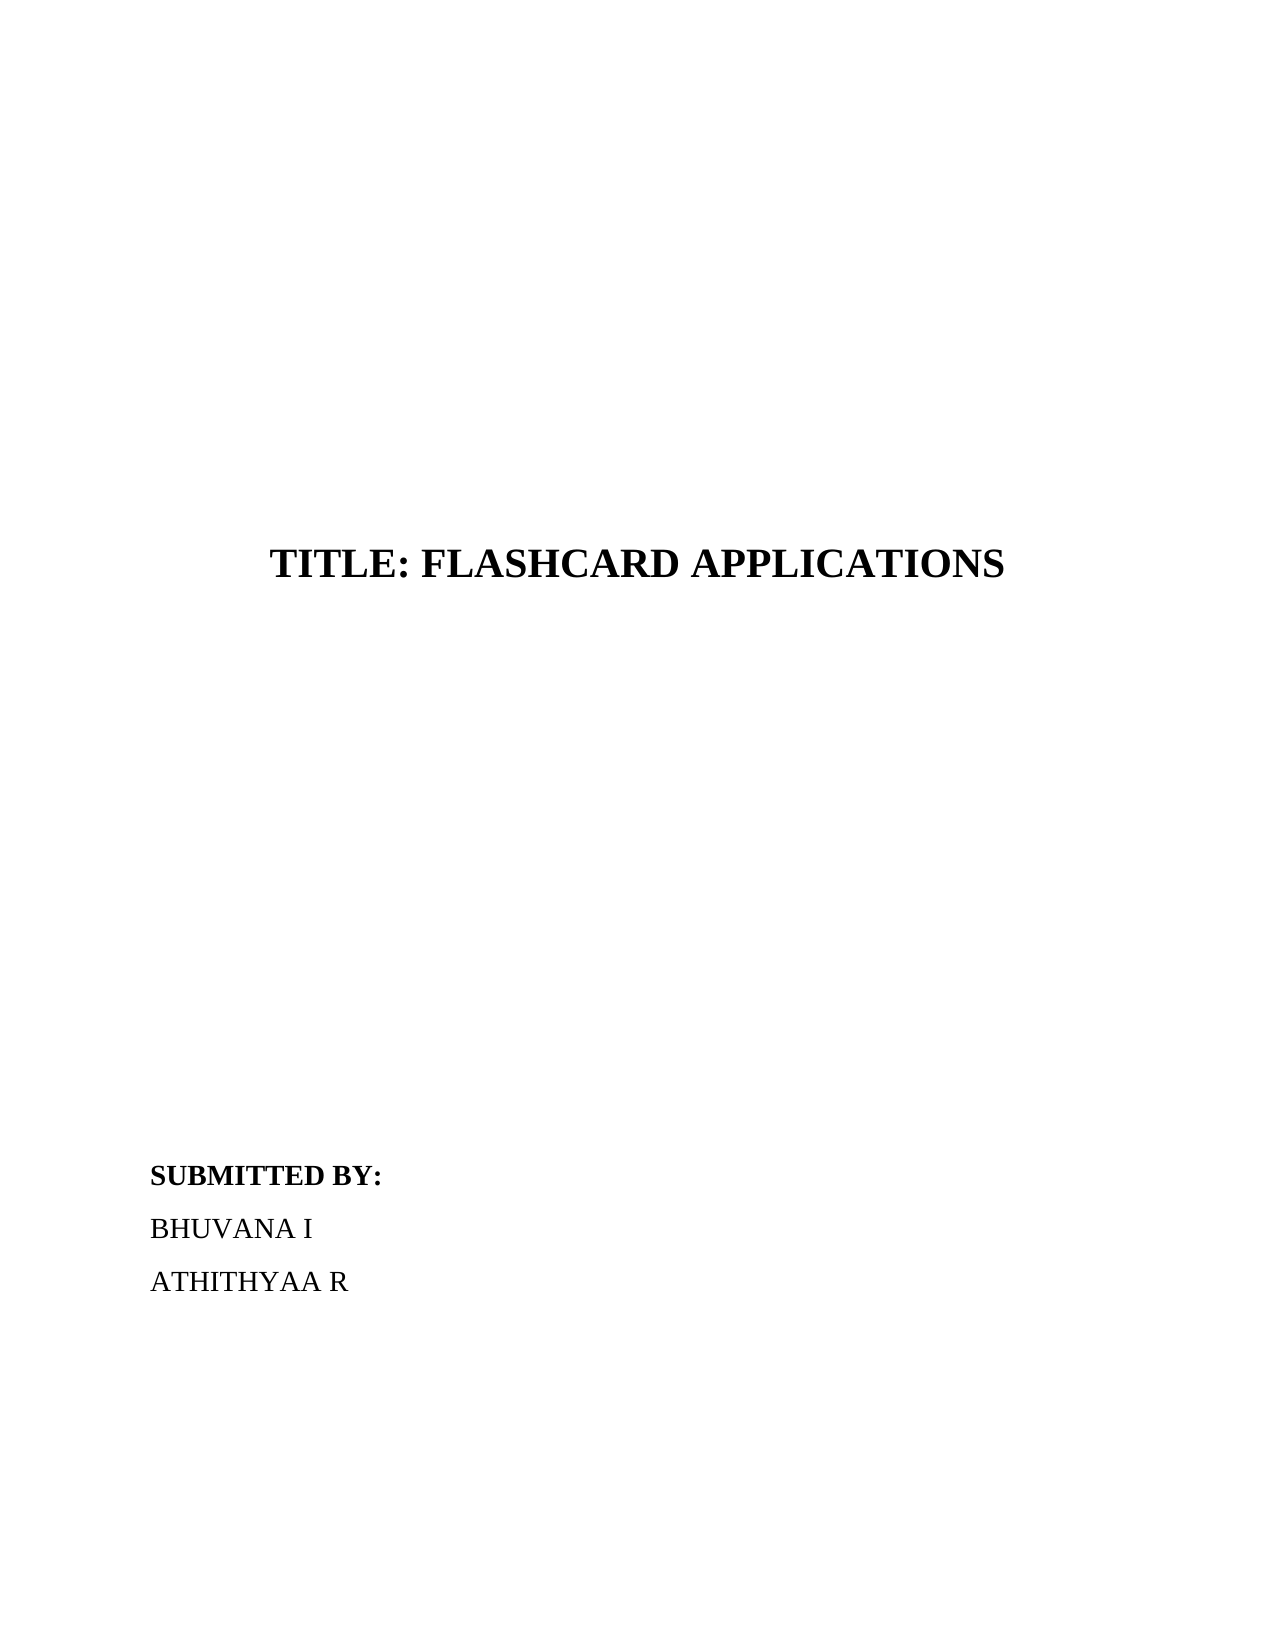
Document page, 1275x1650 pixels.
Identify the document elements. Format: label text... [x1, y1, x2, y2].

text BHUVANA I [150, 1211, 1125, 1245]
text TITLE: FLASHCARD APPLICATIONS [150, 539, 1125, 587]
text ATHITHYAA R [150, 1264, 1125, 1298]
text SUBMITTED BY: [150, 1158, 1125, 1192]
